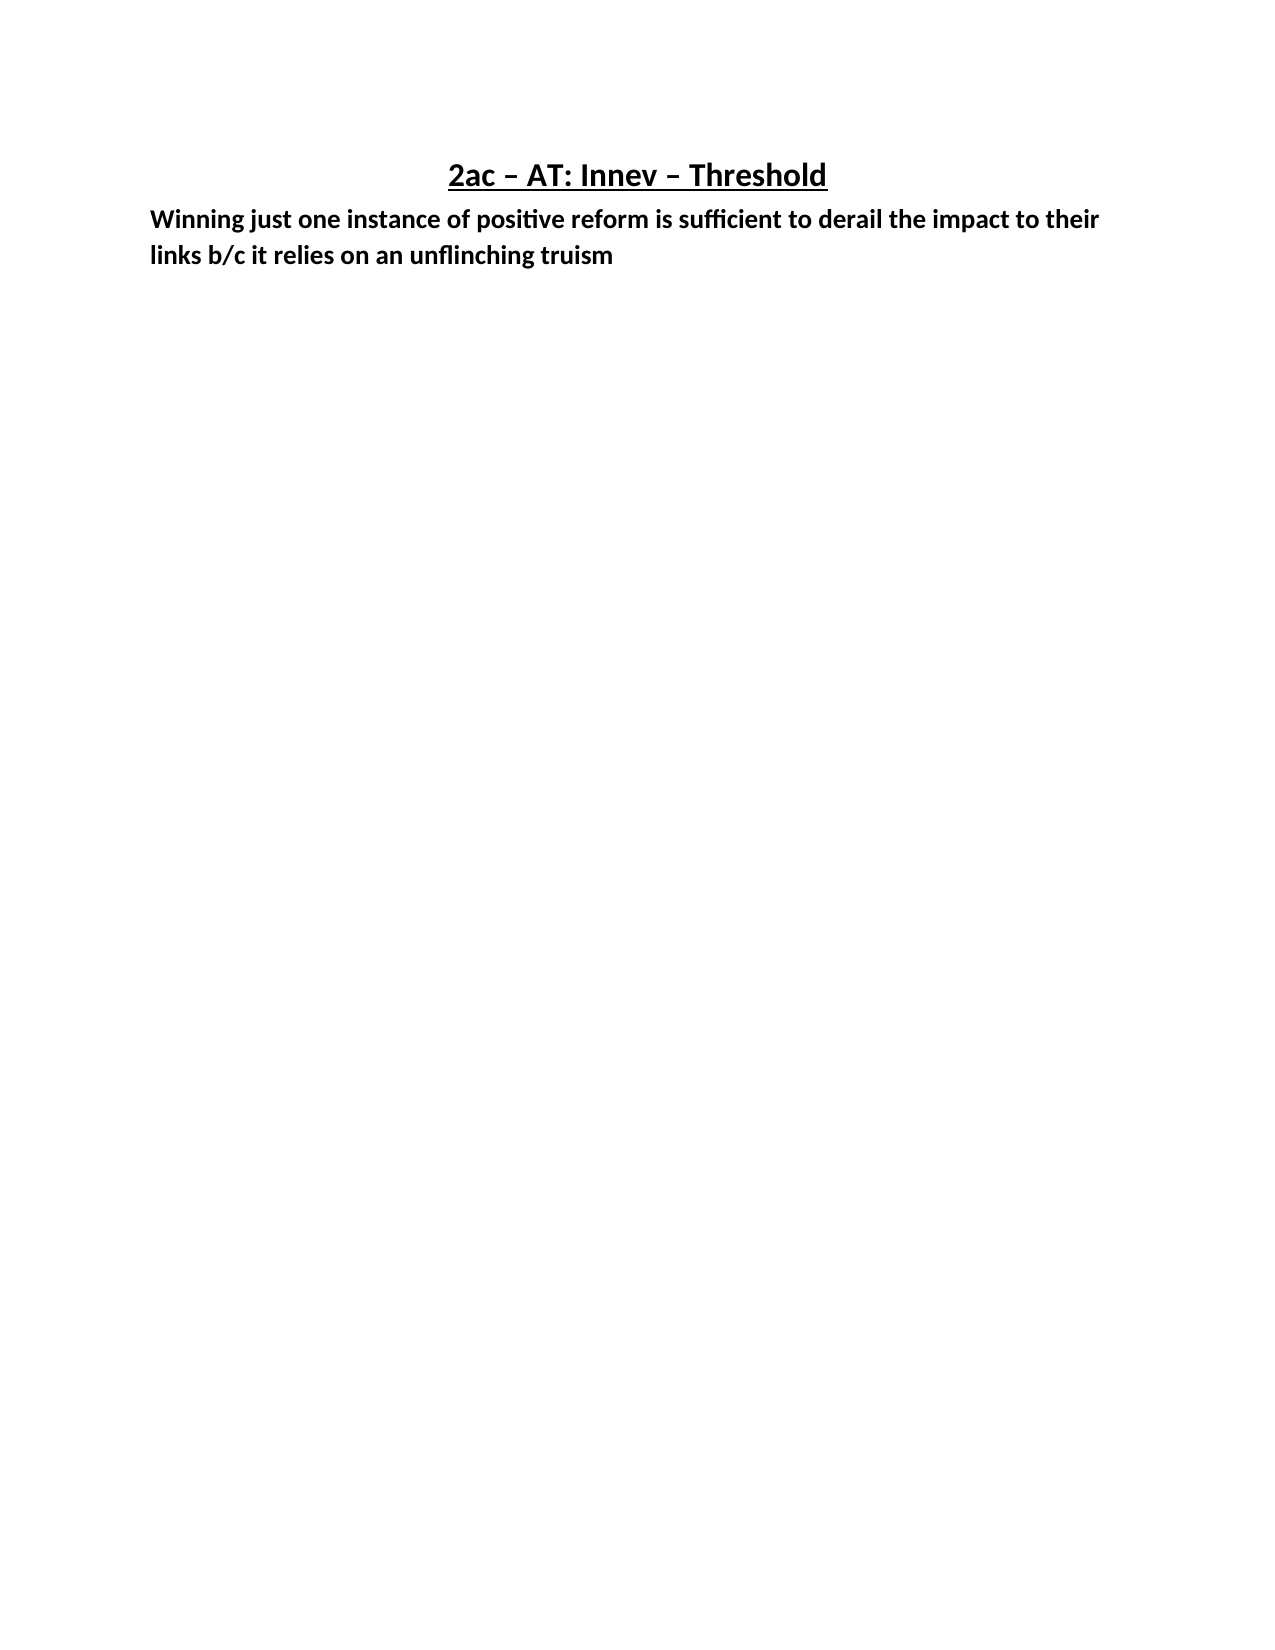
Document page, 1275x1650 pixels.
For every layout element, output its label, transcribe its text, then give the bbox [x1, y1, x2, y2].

subtitle 2ac – AT: Innev – Threshold [150, 154, 1125, 195]
subtitle Winning just one instance of positive reform is sufficient to derail the impact to their links b/c it relies on an unflinching truism [150, 202, 1125, 271]
